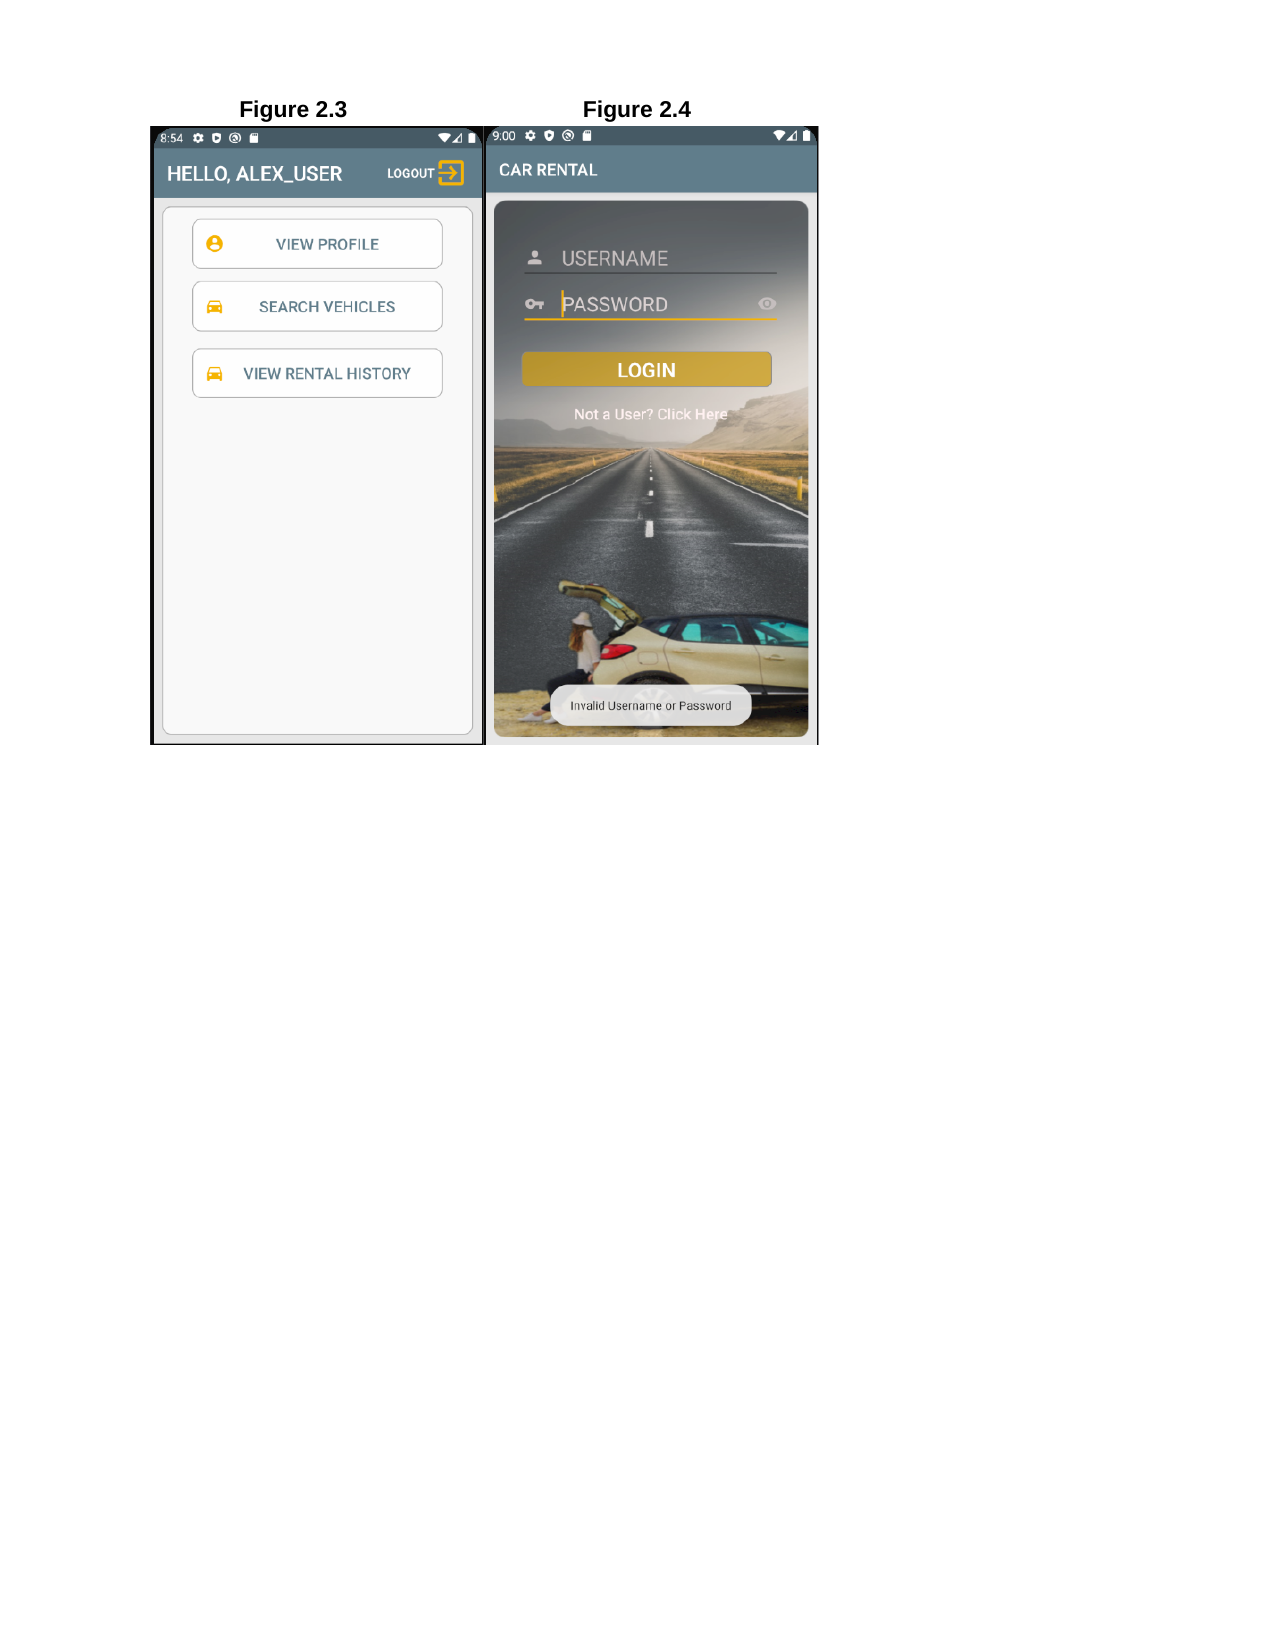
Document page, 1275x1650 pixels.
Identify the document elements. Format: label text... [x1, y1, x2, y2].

text Figure 2.3 Figure 2.4 [150, 96, 1125, 122]
picture [150, 126, 819, 745]
